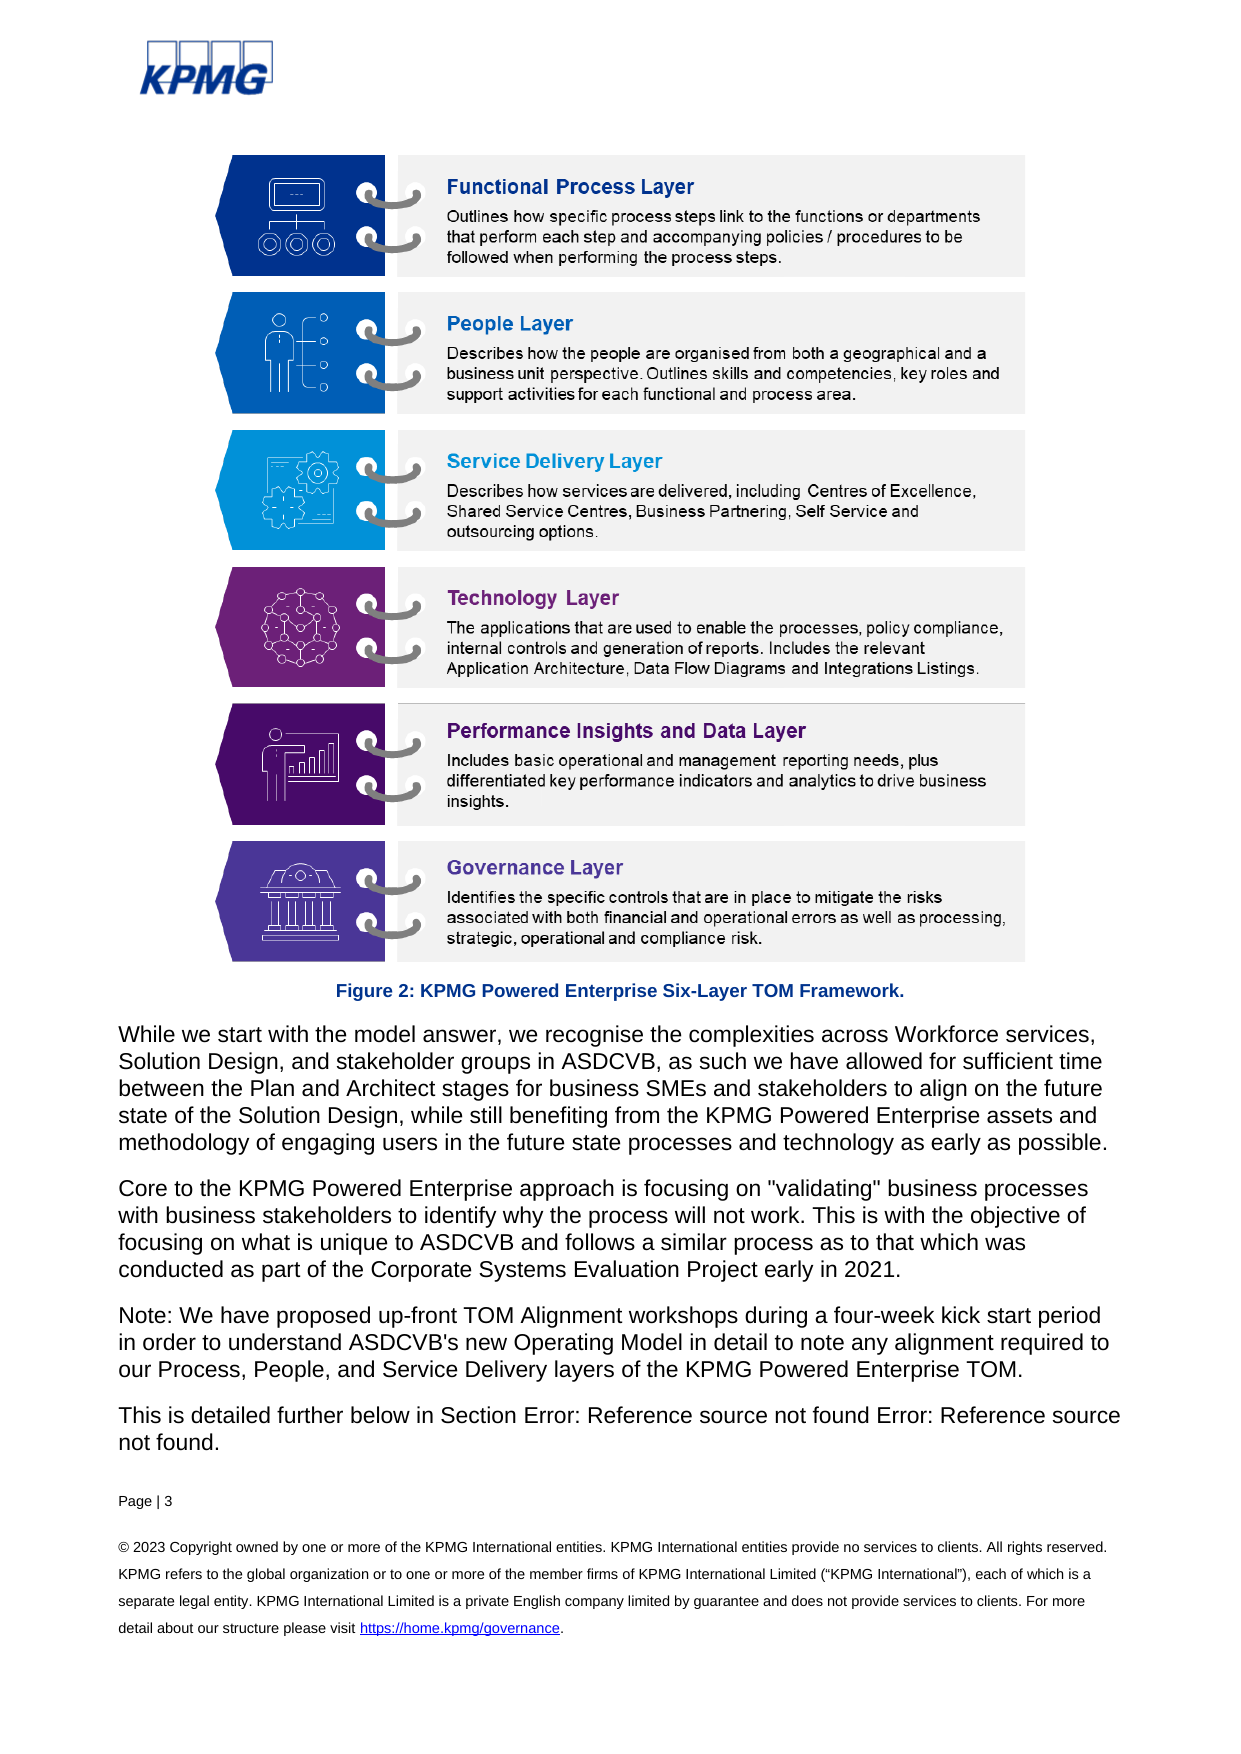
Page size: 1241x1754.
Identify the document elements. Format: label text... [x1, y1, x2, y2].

picture [118, 0, 302, 136]
text Note: We have proposed up-front TOM Alignment workshops during a four-week kick start period in order to understand ASDCVB's new Operating Model in detail to note any alignment required to our Process, People, and Service Delivery layers of the KPMG Powered Enterprise TOM. [118, 1301, 1122, 1383]
text While we start with the model answer, we recognise the complexities across Workforce services, Solution Design, and stakeholder groups in ASDCVB, as such we have allowed for sufficient time between the Plan and Architect stages for business SMEs and stakeholders to align on the future state of the Solution Design, while still benefiting from the KPMG Powered Enterprise assets and methodology of engaging users in the future state processes and technology as early as possible. [118, 1020, 1122, 1156]
picture [215, 155, 1026, 962]
text Core to the KPMG Powered Enterprise approach is focusing on "validating" business processes with business stakeholders to identify why the process will not work. This is with the objective of focusing on what is unique to ASDCVB and follows a similar process as to that which was conducted as part of the Corporate Systems Evaluation Project early in 2021. [118, 1174, 1122, 1283]
